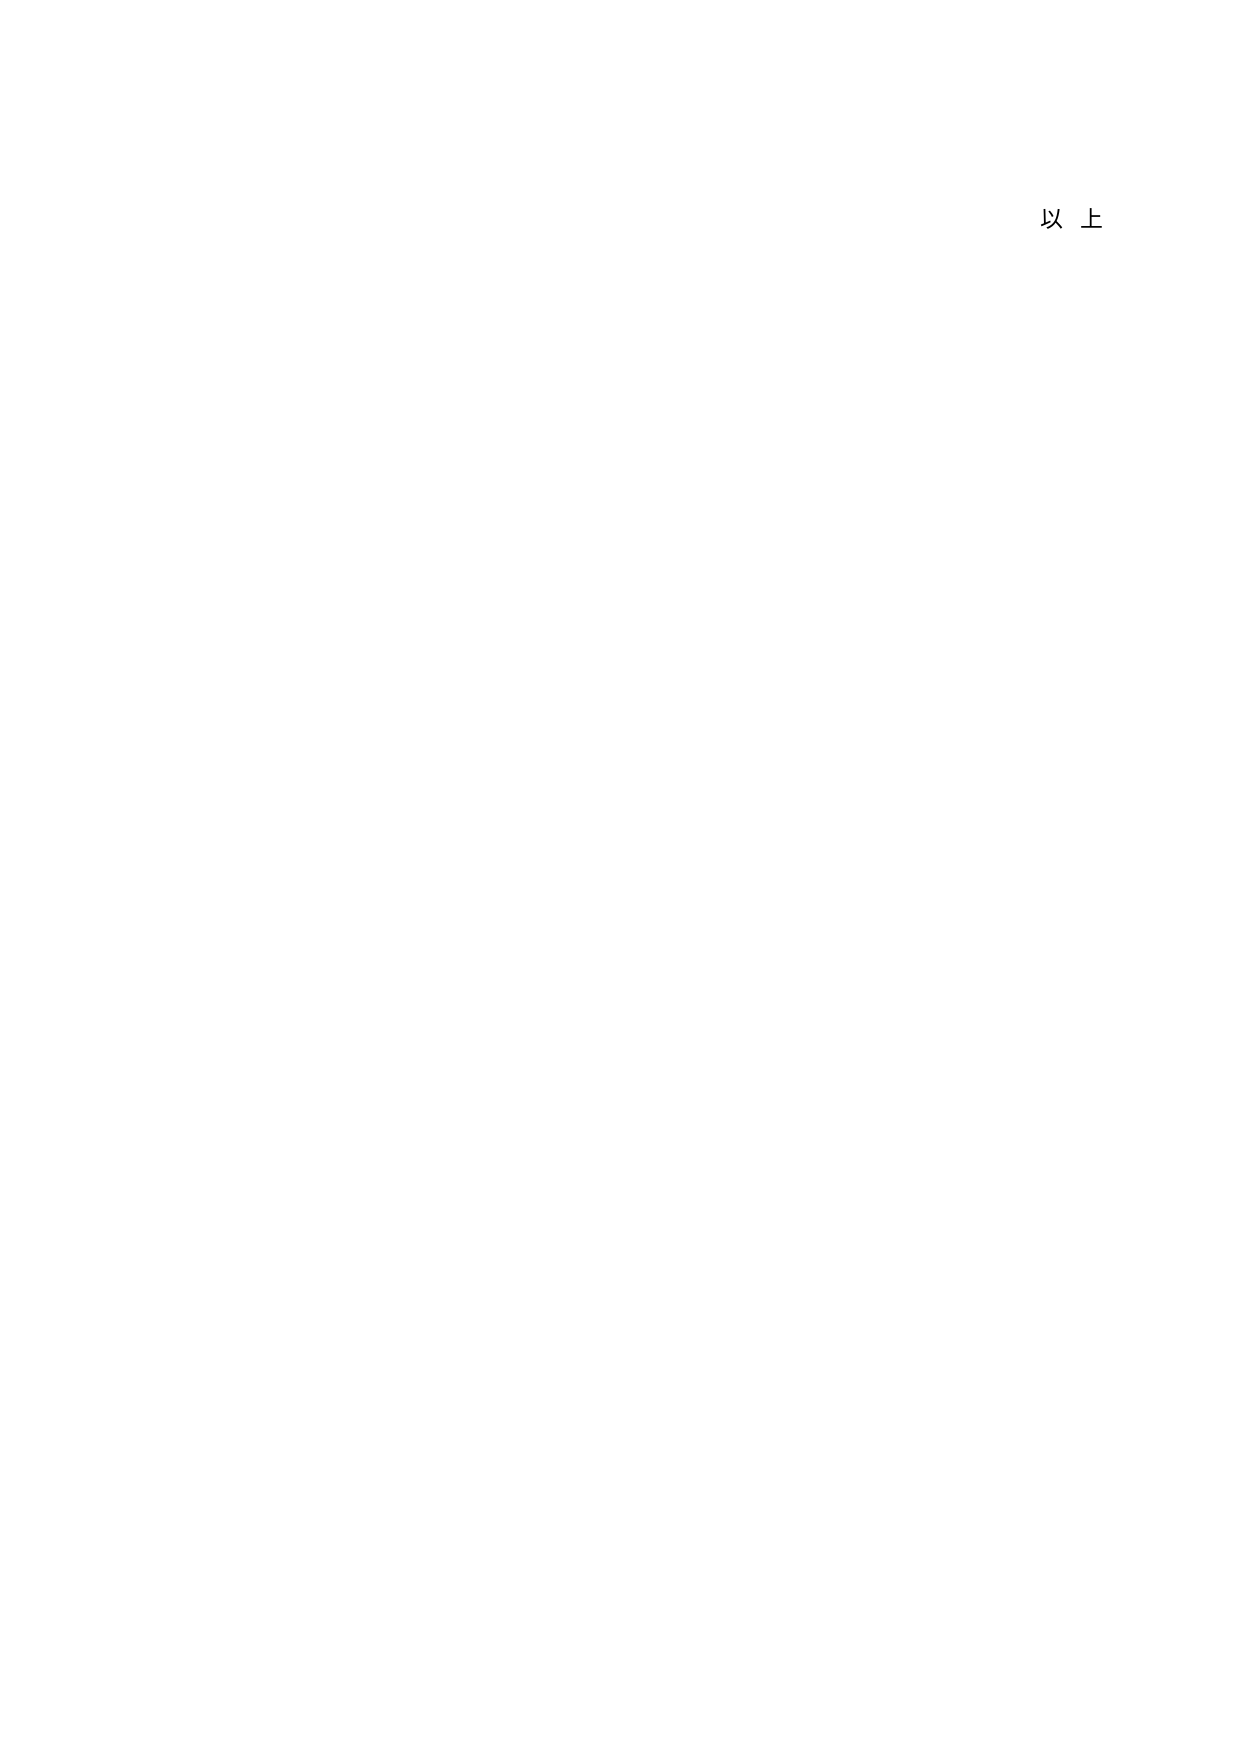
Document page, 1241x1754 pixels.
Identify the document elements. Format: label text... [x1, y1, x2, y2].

text 以上 [120, 188, 1120, 248]
